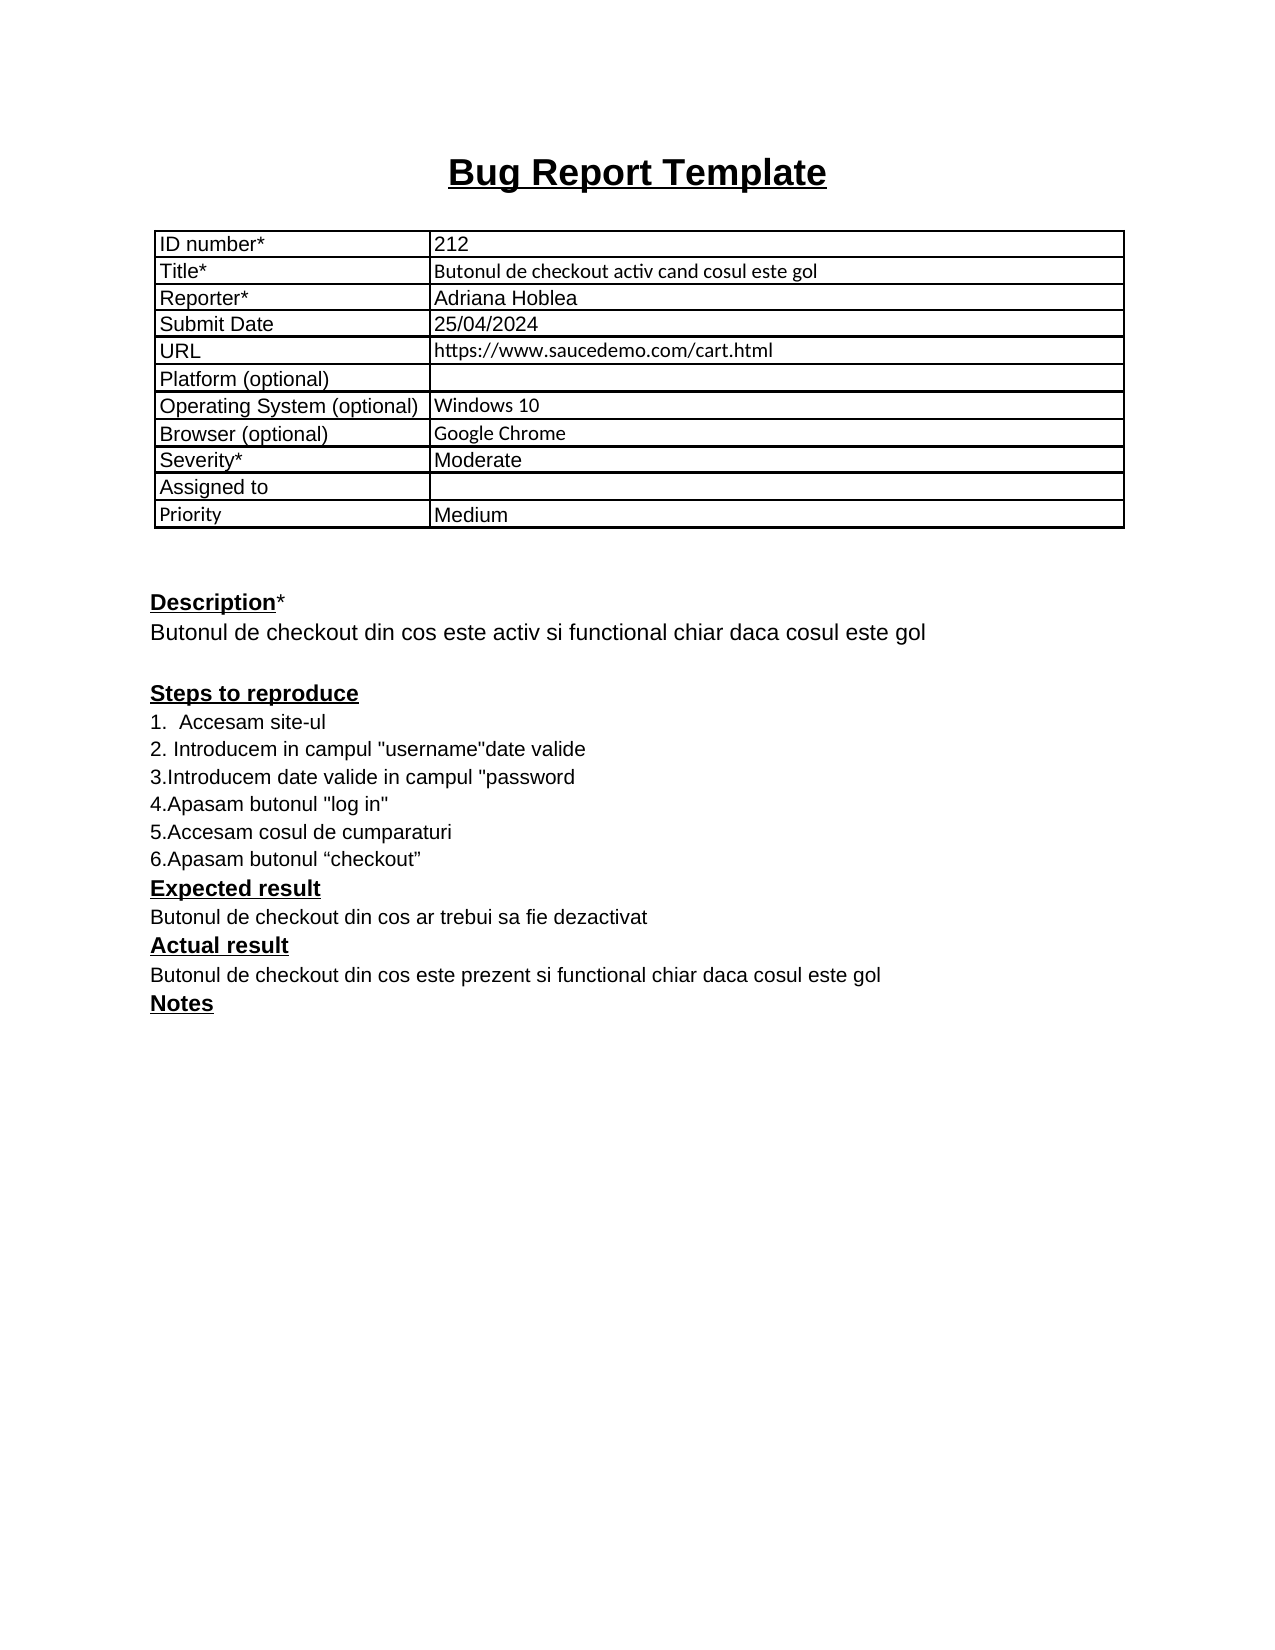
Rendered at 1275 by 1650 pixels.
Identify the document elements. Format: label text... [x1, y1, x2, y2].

text Description* [150, 589, 1125, 615]
text Butonul de checkout din cos ar trebui sa fie dezactivat [150, 905, 1125, 929]
text Notes [150, 990, 1125, 1017]
table_cell Google Chrome [431, 420, 1123, 445]
table_cell Windows 10 [431, 393, 1123, 418]
table_header ID number* [156, 232, 429, 256]
text 6.Apasam butonul “checkout” [150, 847, 1125, 871]
table_cell Reporter* [156, 285, 429, 309]
table_cell Butonul de checkout activ cand cosul este gol [431, 258, 1123, 283]
text Expected result [150, 875, 1125, 901]
table_cell Moderate [431, 448, 1123, 471]
table_cell Priority [156, 501, 429, 526]
text 2. Introducem in campul "username"date valide [150, 737, 1125, 761]
table_cell [431, 365, 1123, 390]
table_cell Assigned to [156, 474, 429, 499]
table_cell 25/04/2024 [431, 311, 1123, 335]
table_cell Medium [431, 501, 1123, 526]
table_cell https://www.saucedemo.com/cart.html [431, 338, 1123, 363]
text Butonul de checkout din cos este activ si functional chiar daca cosul este gol [150, 619, 1125, 646]
table_header 212 [431, 232, 1123, 256]
table_cell Title* [156, 258, 429, 283]
text Actual result [150, 932, 1125, 959]
text 4.Apasam butonul "log in" [150, 792, 1125, 816]
text 3.Introducem date valide in campul "password [150, 765, 1125, 789]
table_cell URL [156, 338, 429, 363]
text 1. Accesam site-ul [150, 710, 1125, 734]
table_cell Adriana Hoblea [431, 285, 1123, 309]
text Bug Report Template [150, 150, 1125, 193]
text Butonul de checkout din cos este prezent si functional chiar daca cosul este gol [150, 963, 1125, 987]
text Steps to reproduce [150, 679, 1125, 706]
text 5.Accesam cosul de cumparaturi [150, 820, 1125, 844]
table_cell Submit Date [156, 311, 429, 335]
table_cell Platform (optional) [156, 365, 429, 390]
table_cell Severity* [156, 448, 429, 471]
table_cell Browser (optional) [156, 420, 429, 445]
table_cell [431, 474, 1123, 499]
table_cell Operating System (optional) [156, 393, 429, 418]
